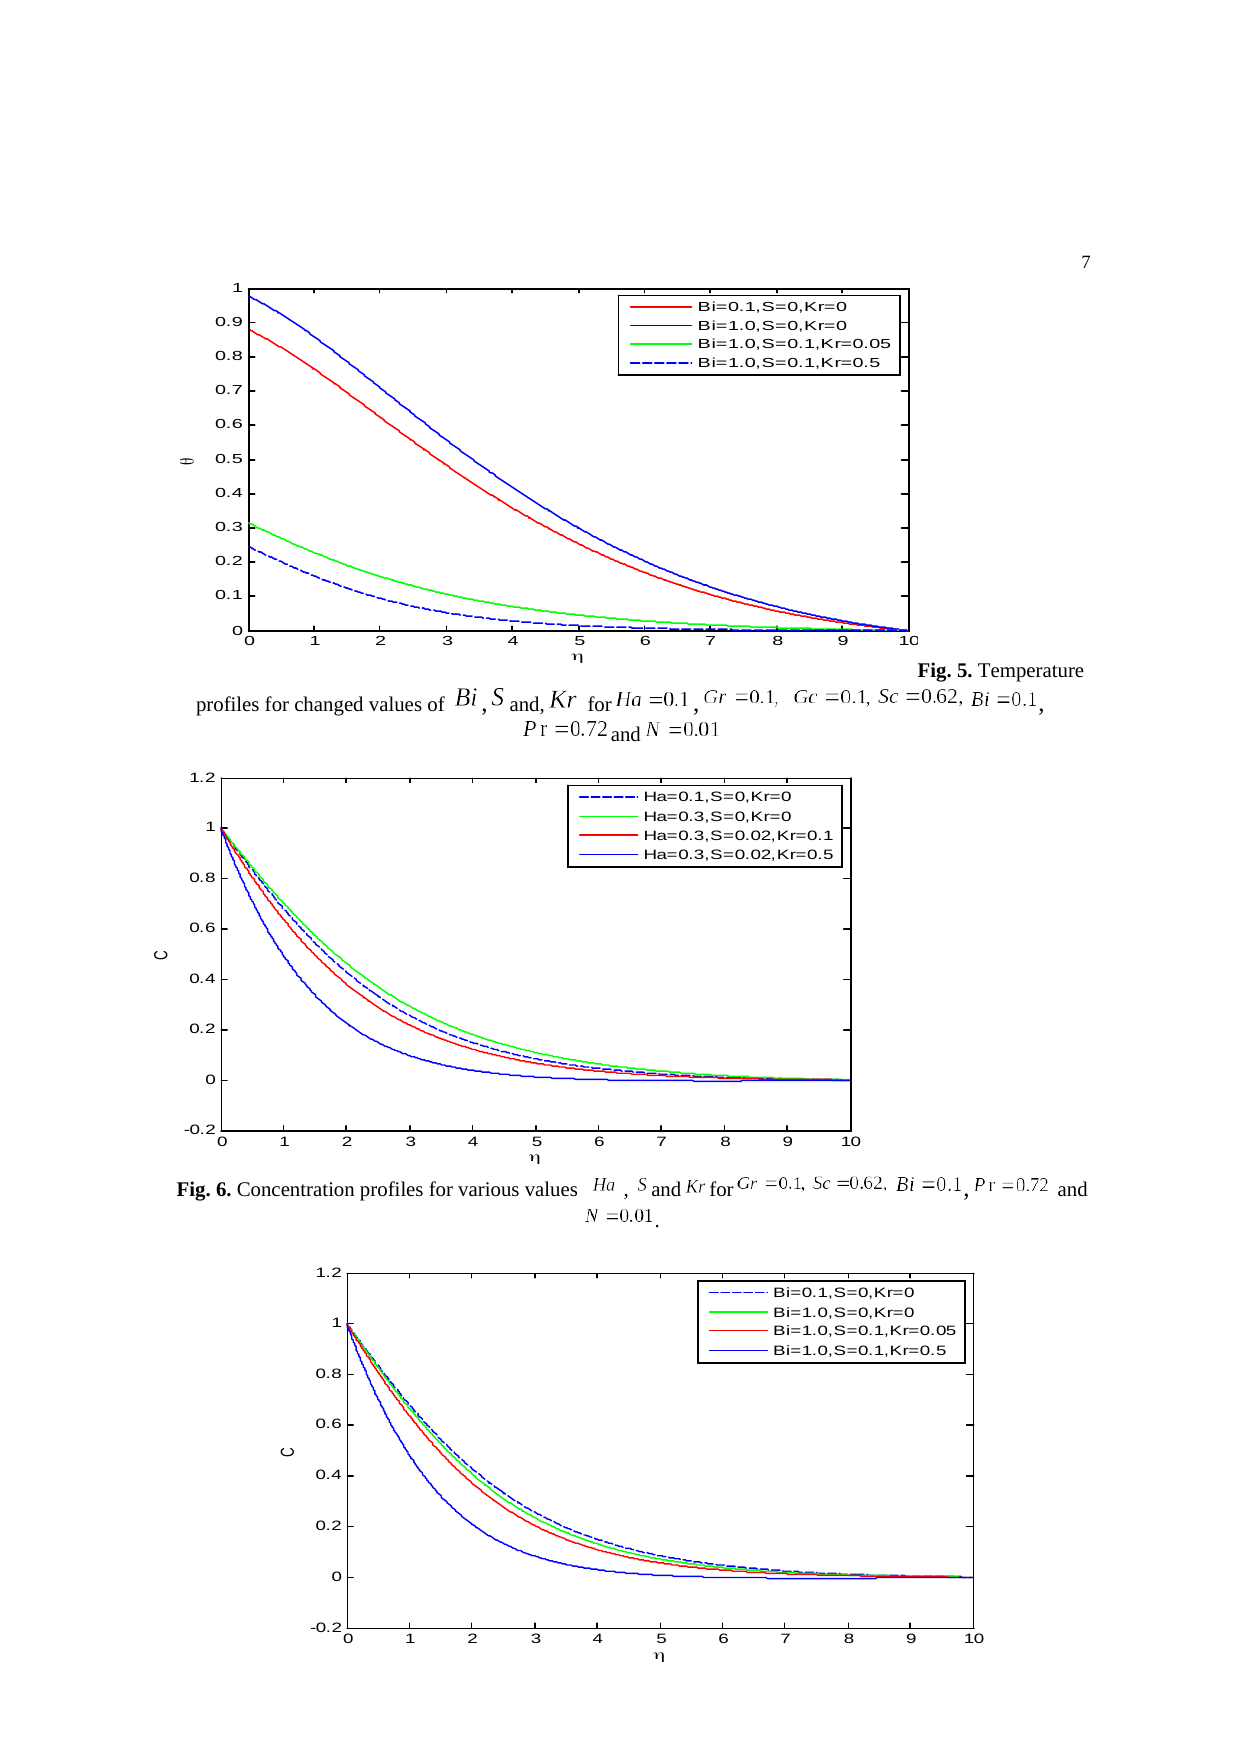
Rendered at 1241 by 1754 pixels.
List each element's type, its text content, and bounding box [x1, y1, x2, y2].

text Fig. 5. Temperature profiles for changed values of ,and, for, ,and [150, 272, 1090, 746]
text Fig. 6. Concentration profiles for various values , andfor, and. [150, 1170, 1090, 1232]
